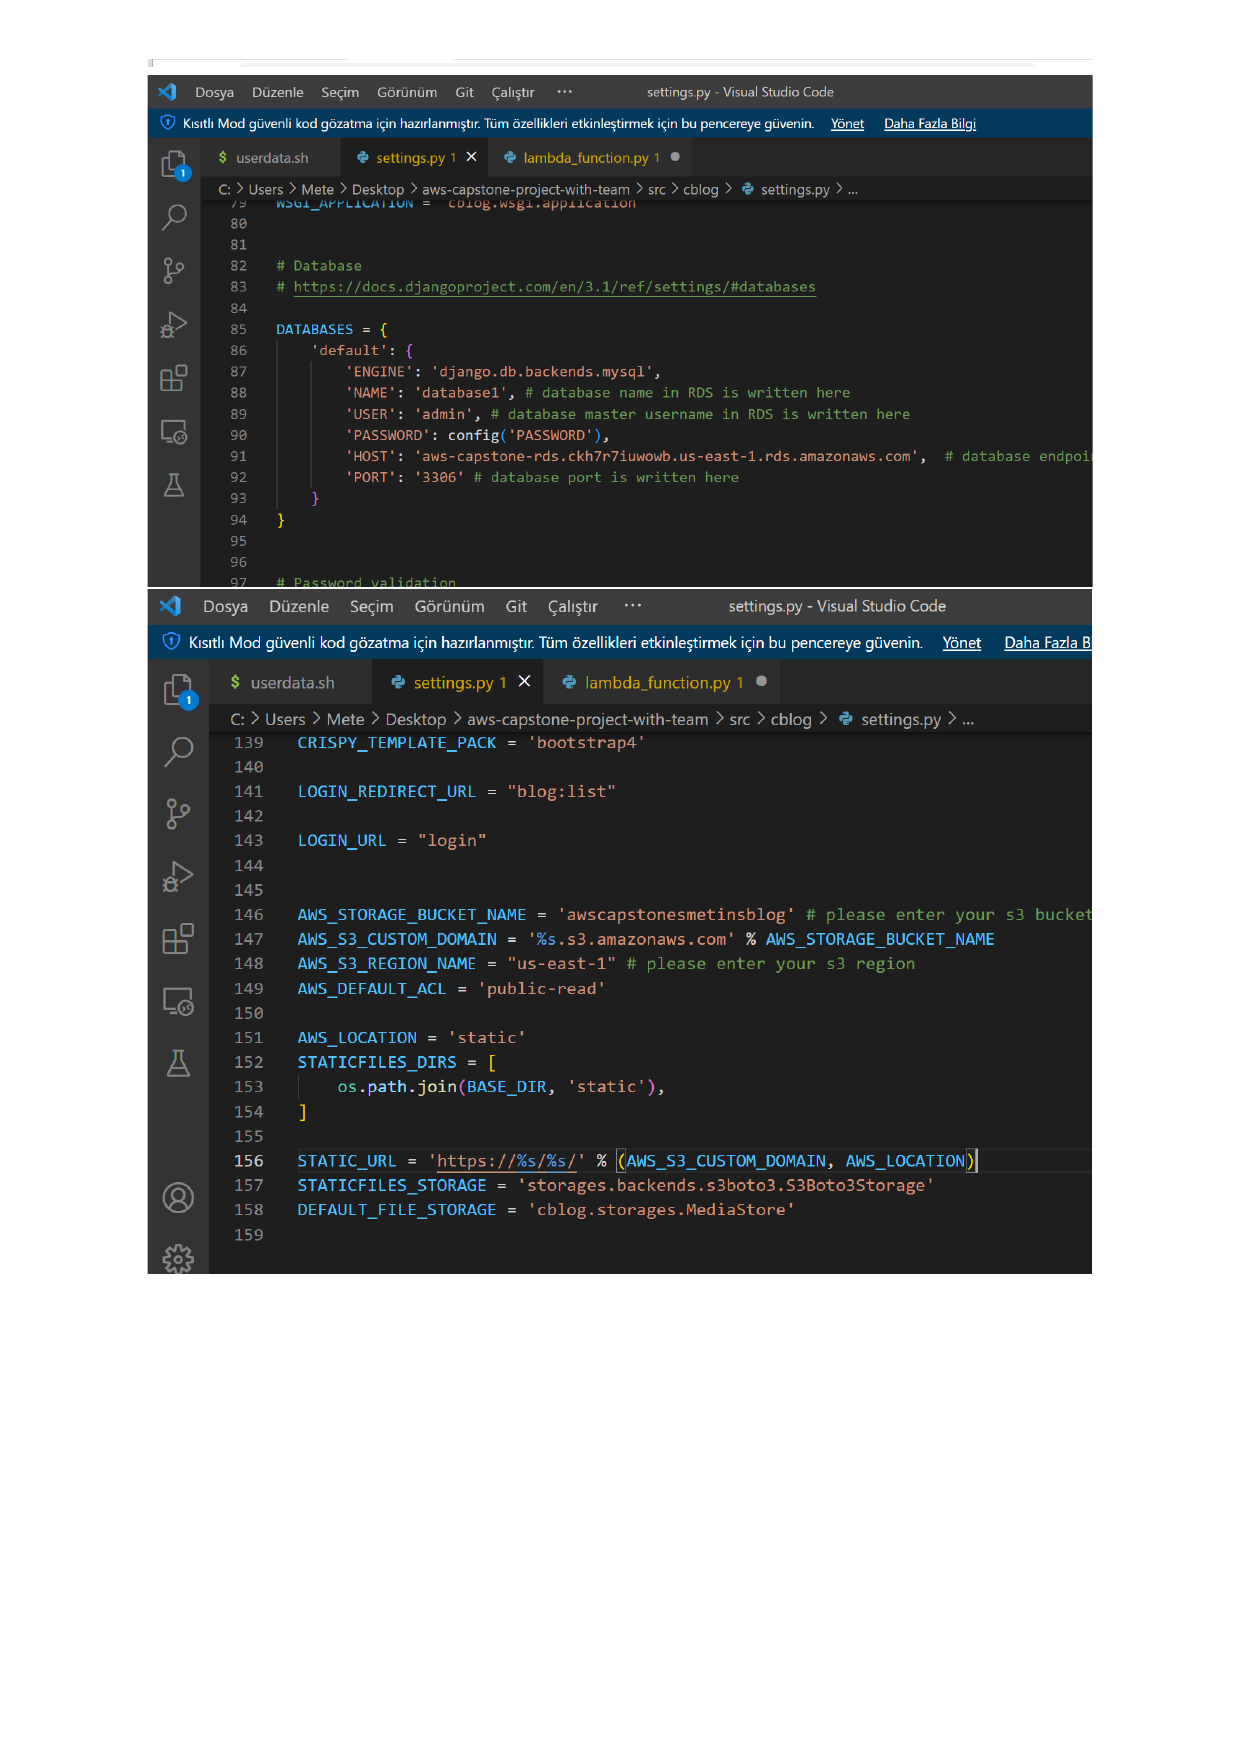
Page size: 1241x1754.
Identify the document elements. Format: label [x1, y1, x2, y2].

picture [147, 589, 1092, 1274]
picture [147, 59, 1093, 587]
